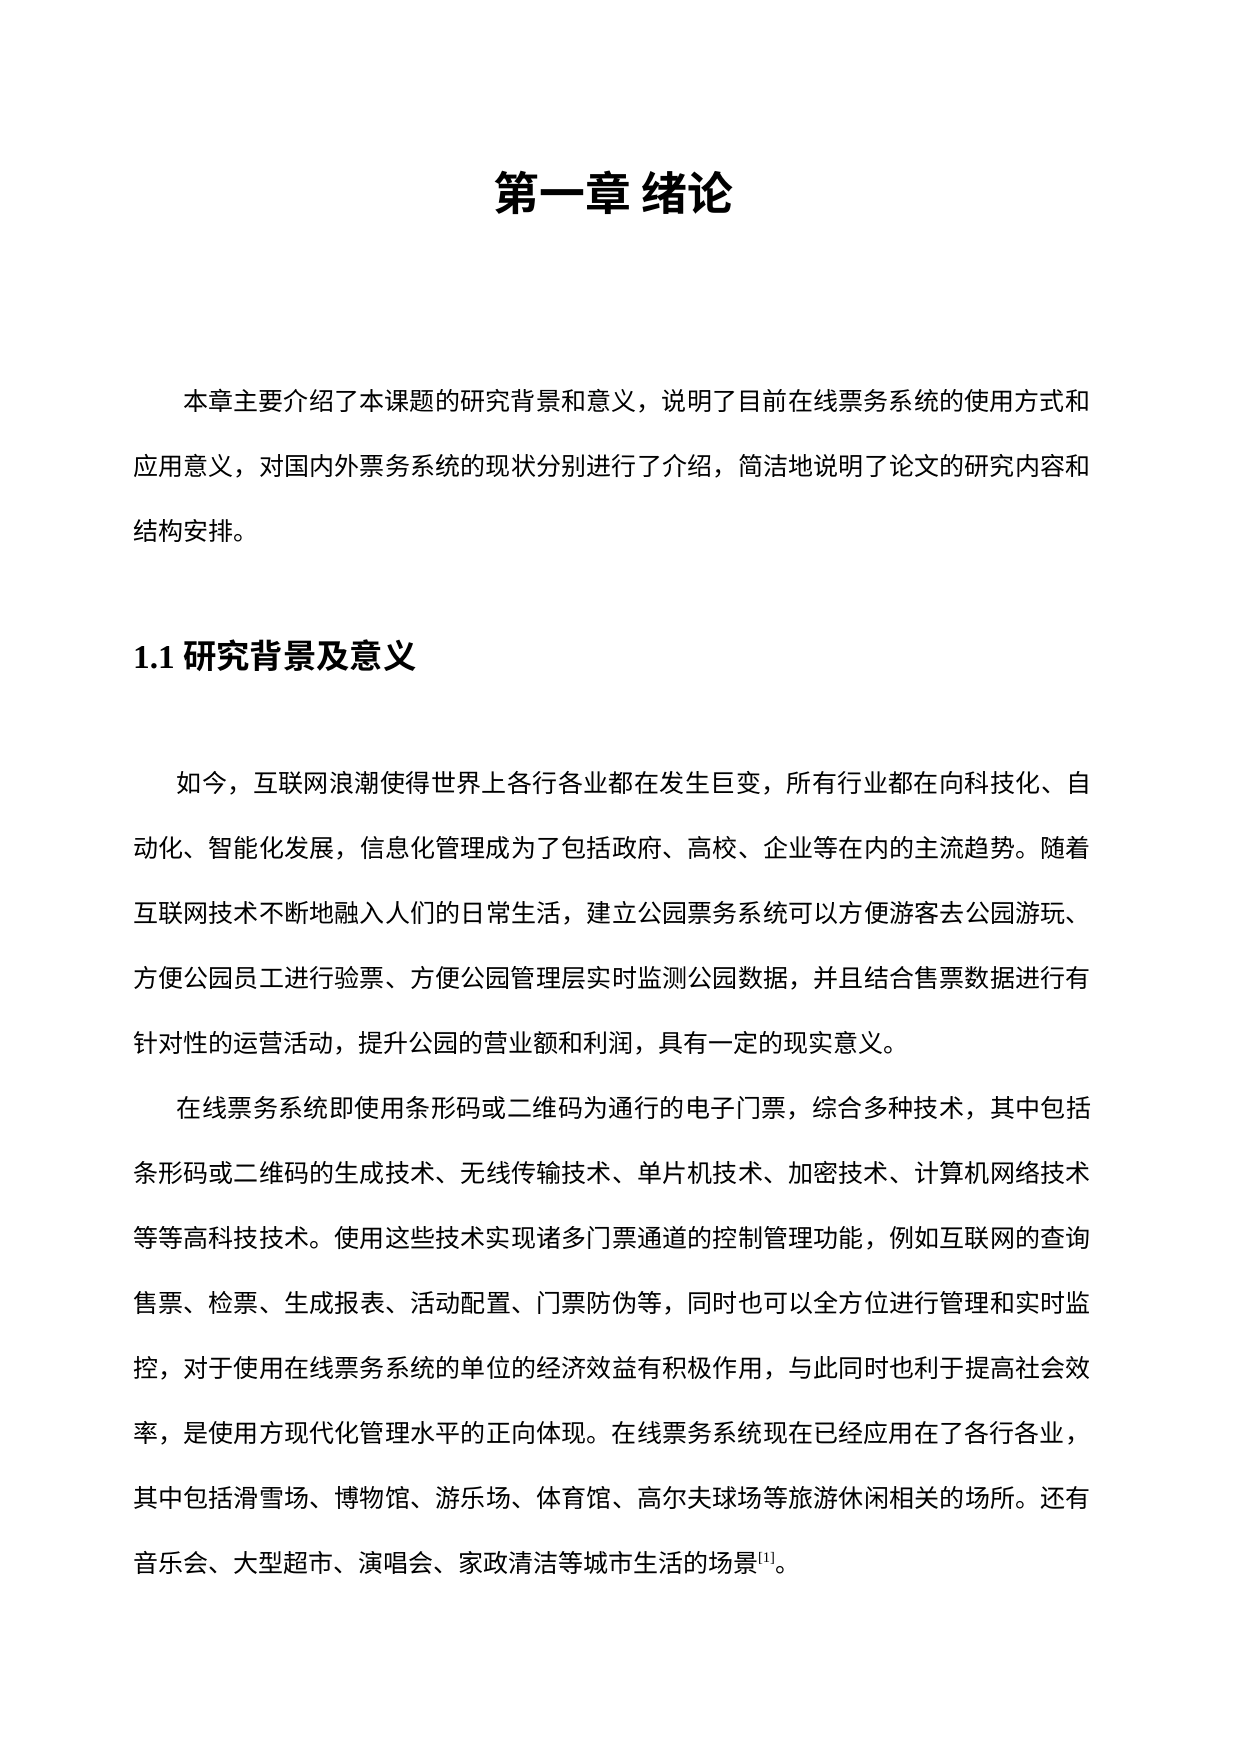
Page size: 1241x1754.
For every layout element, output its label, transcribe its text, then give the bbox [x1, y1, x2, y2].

text 在线票务系统即使用条形码或二维码为通行的电子门票，综合多种技术，其中包括条形码或二维码的生成技术、无线传输技术、单片机技术、加密技术、计算机网络技术等等高科技技术。使用这些技术实现诸多门票通道的控制管理功能，例如互联网的查询、售票、检票、生成报表、活动配置、门票防伪等，同时也可以全方位进行管理和实时监控，对于使用在线票务系统的单位的经济效益有积极作用，与此同时也利于提高社会效率，是使用方现代化管理水平的正向体现。在线票务系统现在已经应用在了各行各业，其中包括滑雪场、博物馆、游乐场、体育馆、高尔夫球场等旅游休闲相关的场所。还有音乐会、大型超市、演唱会、家政清洁等城市生活的场景[1]。 [133, 1074, 1093, 1594]
subtitle 1.1 研究背景及意义 [133, 622, 1093, 687]
text 本章主要介绍了本课题的研究背景和意义，说明了目前在线票务系统的使用方式和应用意义，对国内外票务系统的现状分别进行了介绍，简洁地说明了论文的研究内容和结构安排。 [133, 367, 1093, 562]
subtitle 第一章 绪论 [133, 142, 1093, 239]
text 如今，互联网浪潮使得世界上各行各业都在发生巨变，所有行业都在向科技化、自动化、智能化发展，信息化管理成为了包括政府、高校、企业等在内的主流趋势。随着互联网技术不断地融入人们的日常生活，建立公园票务系统可以方便游客去公园游玩、方便公园员工进行验票、方便公园管理层实时监测公园数据，并且结合售票数据进行有针对性的运营活动，提升公园的营业额和利润，具有一定的现实意义。 [133, 749, 1093, 1074]
